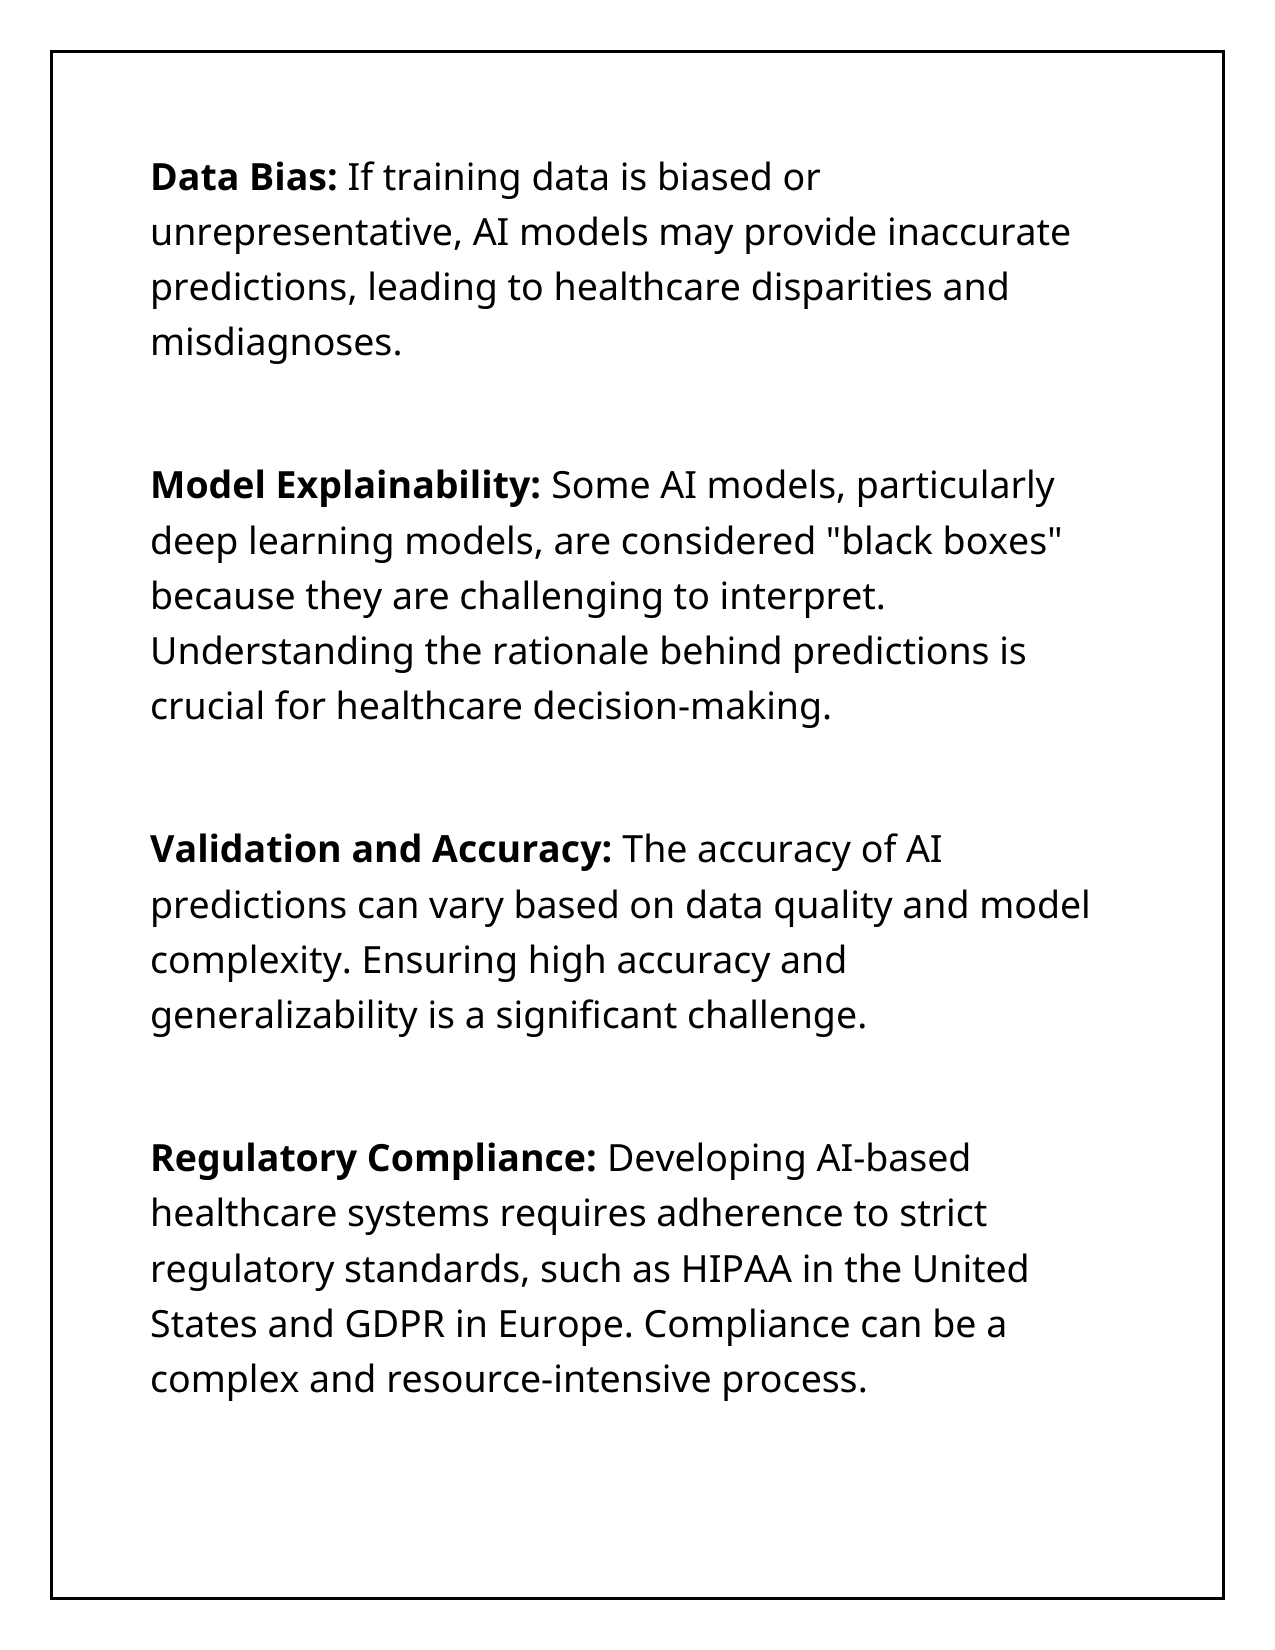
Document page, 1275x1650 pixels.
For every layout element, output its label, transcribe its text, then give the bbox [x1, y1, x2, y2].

text Regulatory Compliance: Developing AI-based healthcare systems requires adherence to strict regulatory standards, such as HIPAA in the United States and GDPR in Europe. Compliance can be a complex and resource-intensive process. [150, 1132, 1125, 1403]
text Model Explainability: Some AI models, particularly deep learning models, are considered "black boxes" because they are challenging to interpret. Understanding the rationale behind predictions is crucial for healthcare decision-making. [150, 459, 1125, 730]
text Validation and Accuracy: The accuracy of AI predictions can vary based on data quality and model complexity. Ensuring high accuracy and generalizability is a significant challenge. [150, 823, 1125, 1039]
text Data Bias: If training data is biased or unrepresentative, AI models may provide inaccurate predictions, leading to healthcare disparities and misdiagnoses. [150, 150, 1125, 366]
